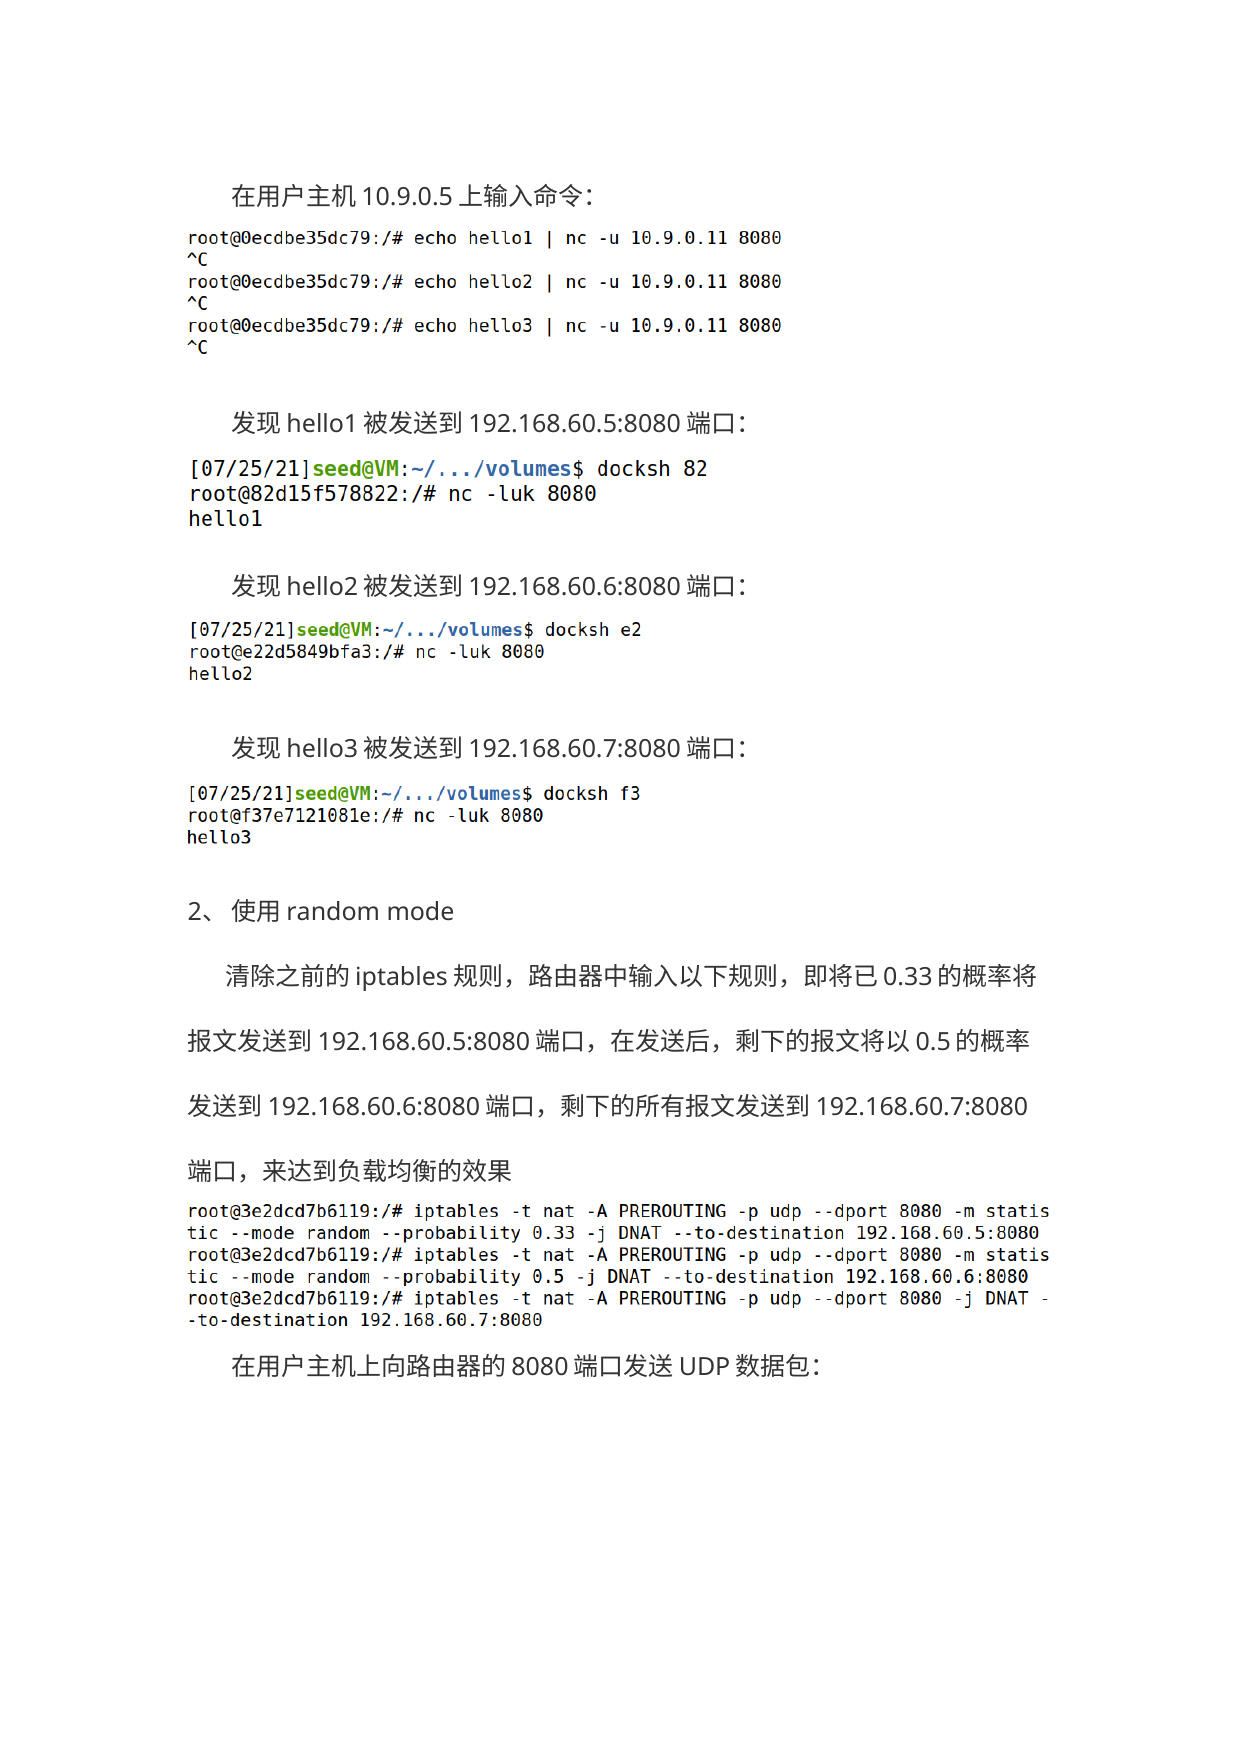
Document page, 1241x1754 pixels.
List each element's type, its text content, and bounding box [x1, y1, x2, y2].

picture [187, 779, 1053, 844]
text 发现hello1被发送到192.168.60.5:8080端口： [187, 389, 1053, 454]
picture [187, 227, 1053, 360]
list 使用random mode [187, 877, 1053, 942]
picture [187, 617, 1053, 689]
text 在用户主机上向路由器的8080端口发送UDP数据包： [187, 1332, 1053, 1397]
text 发现hello2被发送到192.168.60.6:8080端口： [187, 552, 1053, 617]
picture [187, 1202, 1053, 1330]
picture [187, 454, 1053, 535]
text 在用户主机10.9.0.5上输入命令： [187, 162, 1053, 227]
text 清除之前的iptables规则，路由器中输入以下规则，即将已0.33的概率将报文发送到192.168.60.5:8080端口，在发送后，剩下的报文将以0.5的概率发送到192.168.60.6:8080端口，剩下的所有报文发送到192.168.60.7:8080端口，来达到负载均衡的效果 [187, 942, 1053, 1202]
text 发现hello3被发送到192.168.60.7:8080端口： [187, 714, 1053, 779]
